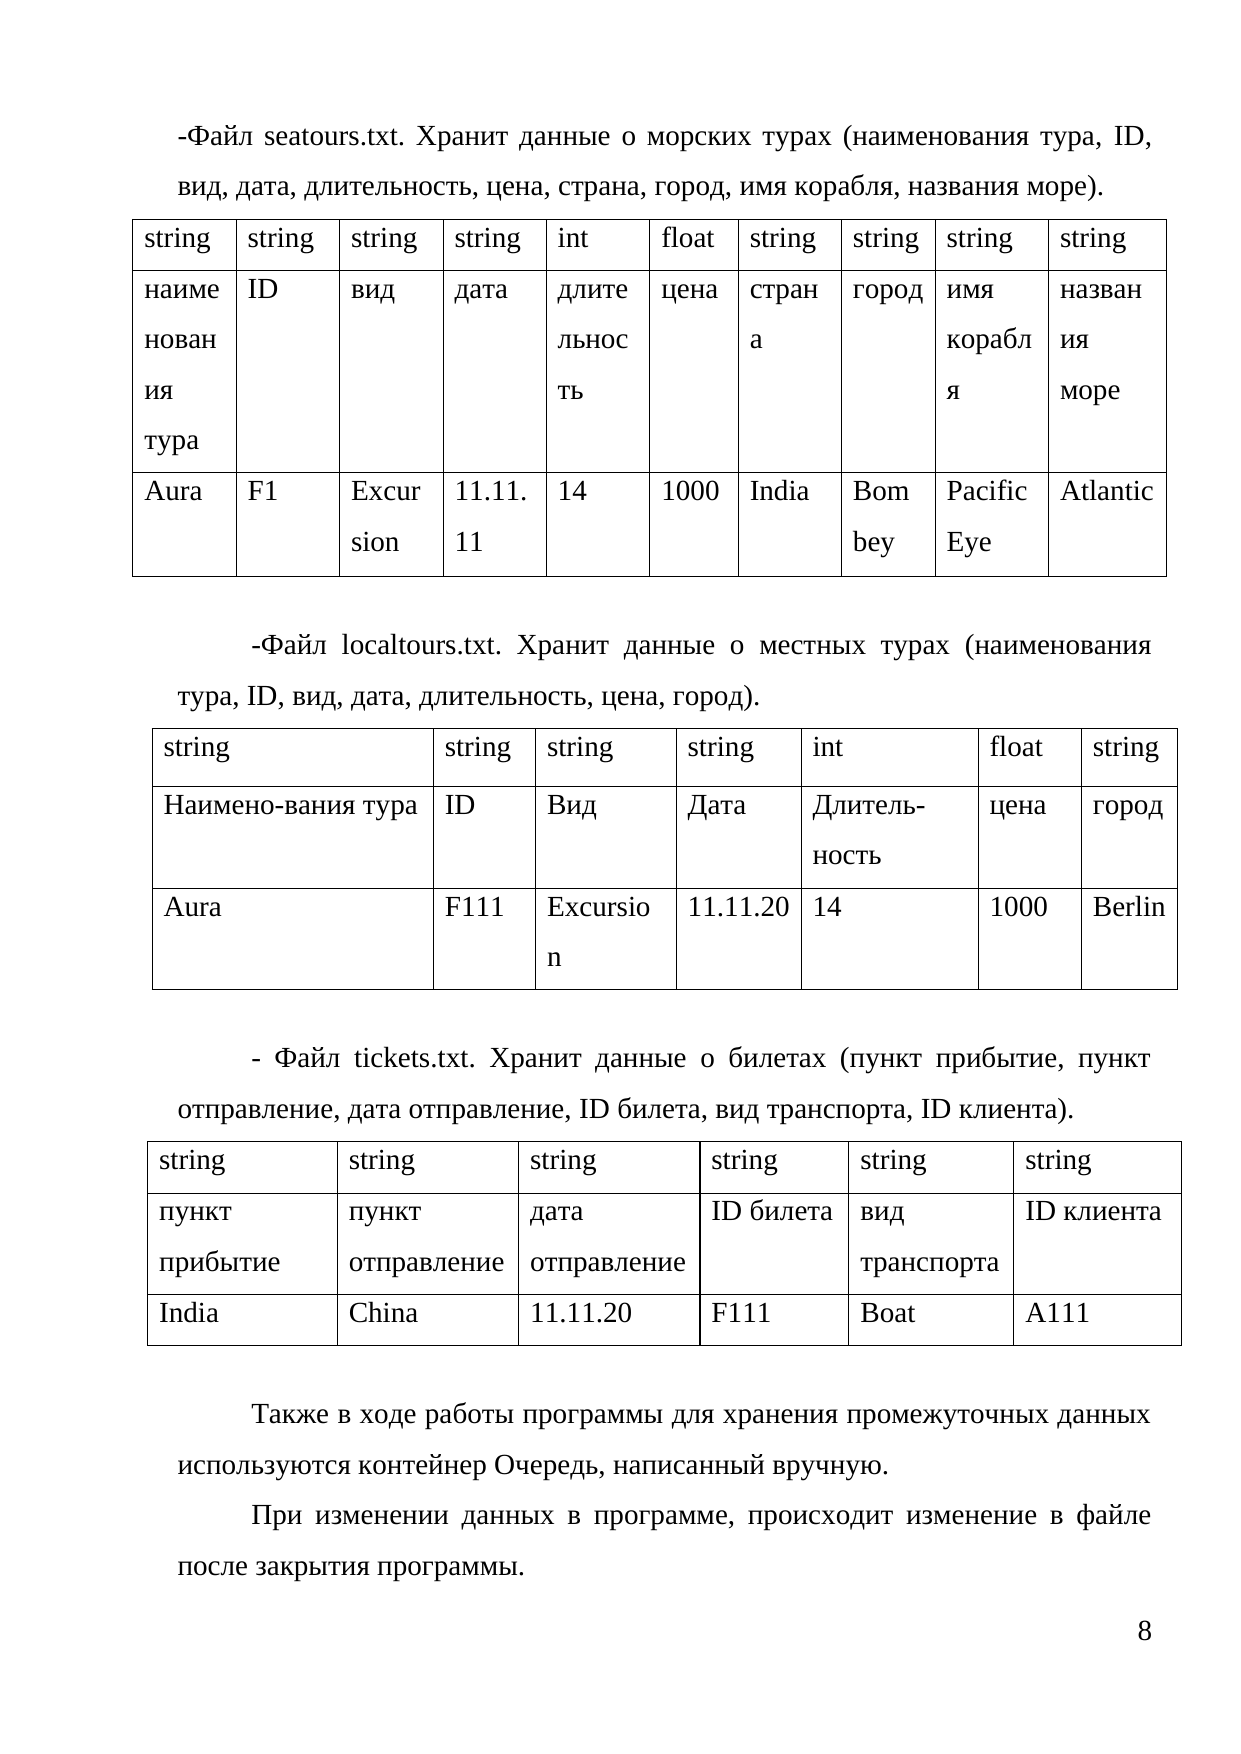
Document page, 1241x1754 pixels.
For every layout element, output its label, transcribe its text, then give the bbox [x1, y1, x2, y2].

table_header string [1014, 1142, 1181, 1192]
table_cell F111 [701, 1295, 848, 1345]
table_header string [148, 1142, 337, 1192]
table_cell Berlin [1082, 889, 1177, 989]
text -Файл localtours.txt. Хранит данные о местных турах (наименования тура, ID, вид, дата, длительность, цена, город). [177, 627, 1152, 711]
table_header string [536, 729, 676, 786]
table_header string [434, 729, 535, 786]
table_cell 11.11.20 [519, 1295, 699, 1345]
table_cell 1000 [650, 473, 738, 576]
text -Файл seatours.txt. Хранит данные о морских турах (наименования тура, ID, вид, дата, длительность, цена, страна, город, имя корабля, названия море). [177, 118, 1152, 202]
table_cell F1 [237, 473, 339, 576]
table_cell вид [340, 271, 443, 472]
table_header int [547, 220, 649, 270]
table_cell цена [650, 271, 738, 472]
table_cell Atlantic [1049, 473, 1166, 576]
table_cell пункт отправление [338, 1194, 518, 1294]
table_header string [153, 729, 433, 786]
table_cell страна [739, 271, 841, 472]
table_cell Наимено-вания тура [153, 787, 433, 888]
table_cell ID [237, 271, 339, 472]
table_cell длительность [547, 271, 649, 472]
table_cell 14 [547, 473, 649, 576]
table_cell названия море [1049, 271, 1166, 472]
table_cell China [338, 1295, 518, 1345]
table_cell пункт прибытие [148, 1194, 337, 1294]
table_header string [338, 1142, 518, 1192]
table_header string [842, 220, 935, 270]
text - Файл tickets.txt. Хранит данные о билетах (пункт прибытие, пункт отправление, дата отправление, ID билета, вид транспорта, ID клиента). [177, 1041, 1152, 1124]
table_header float [650, 220, 738, 270]
table_cell 11.11.11 [444, 473, 546, 576]
table_cell India [739, 473, 841, 576]
table_cell город [1082, 787, 1177, 888]
table_header string [340, 220, 443, 270]
table_cell Aura [153, 889, 433, 989]
table_cell Вид [536, 787, 676, 888]
table_header string [237, 220, 339, 270]
table_cell Excursion [536, 889, 676, 989]
table_cell ID [434, 787, 535, 888]
table_header float [979, 729, 1081, 786]
table_cell PacificEye [936, 473, 1048, 576]
table_cell 11.11.20 [677, 889, 801, 989]
table_cell Aura [133, 473, 236, 576]
table_header string [677, 729, 801, 786]
table_cell Bombey [842, 473, 935, 576]
table_cell Excursion [340, 473, 443, 576]
table_header string [849, 1142, 1013, 1192]
text Также в ходе работы программы для хранения промежуточных данных используются контейнер Очередь, написанный вручную. [177, 1397, 1152, 1481]
table_header int [802, 729, 978, 786]
table_cell дата отправление [519, 1194, 699, 1294]
table_cell 1000 [979, 889, 1081, 989]
table_header string [701, 1142, 848, 1192]
table_cell Длитель-ность [802, 787, 978, 888]
table_cell наименования тура [133, 271, 236, 472]
table_cell дата [444, 271, 546, 472]
table_cell Boat [849, 1295, 1013, 1345]
table_header string [444, 220, 546, 270]
table_header string [739, 220, 841, 270]
table_cell ID клиента [1014, 1194, 1181, 1294]
table_cell 14 [802, 889, 978, 989]
table_header string [1049, 220, 1166, 270]
table_header string [133, 220, 236, 270]
table_header string [936, 220, 1048, 270]
table_cell A111 [1014, 1295, 1181, 1345]
table_cell F111 [434, 889, 535, 989]
text При изменении данных в программе, происходит изменение в файле после закрытия программы. [177, 1497, 1152, 1581]
table_cell Дата [677, 787, 801, 888]
table_cell город [842, 271, 935, 472]
table_cell India [148, 1295, 337, 1345]
table_cell вид транспорта [849, 1194, 1013, 1294]
table_cell ID билета [701, 1194, 848, 1294]
table_cell цена [979, 787, 1081, 888]
table_header string [519, 1142, 699, 1192]
table_cell имя корабля [936, 271, 1048, 472]
table_header string [1082, 729, 1177, 786]
